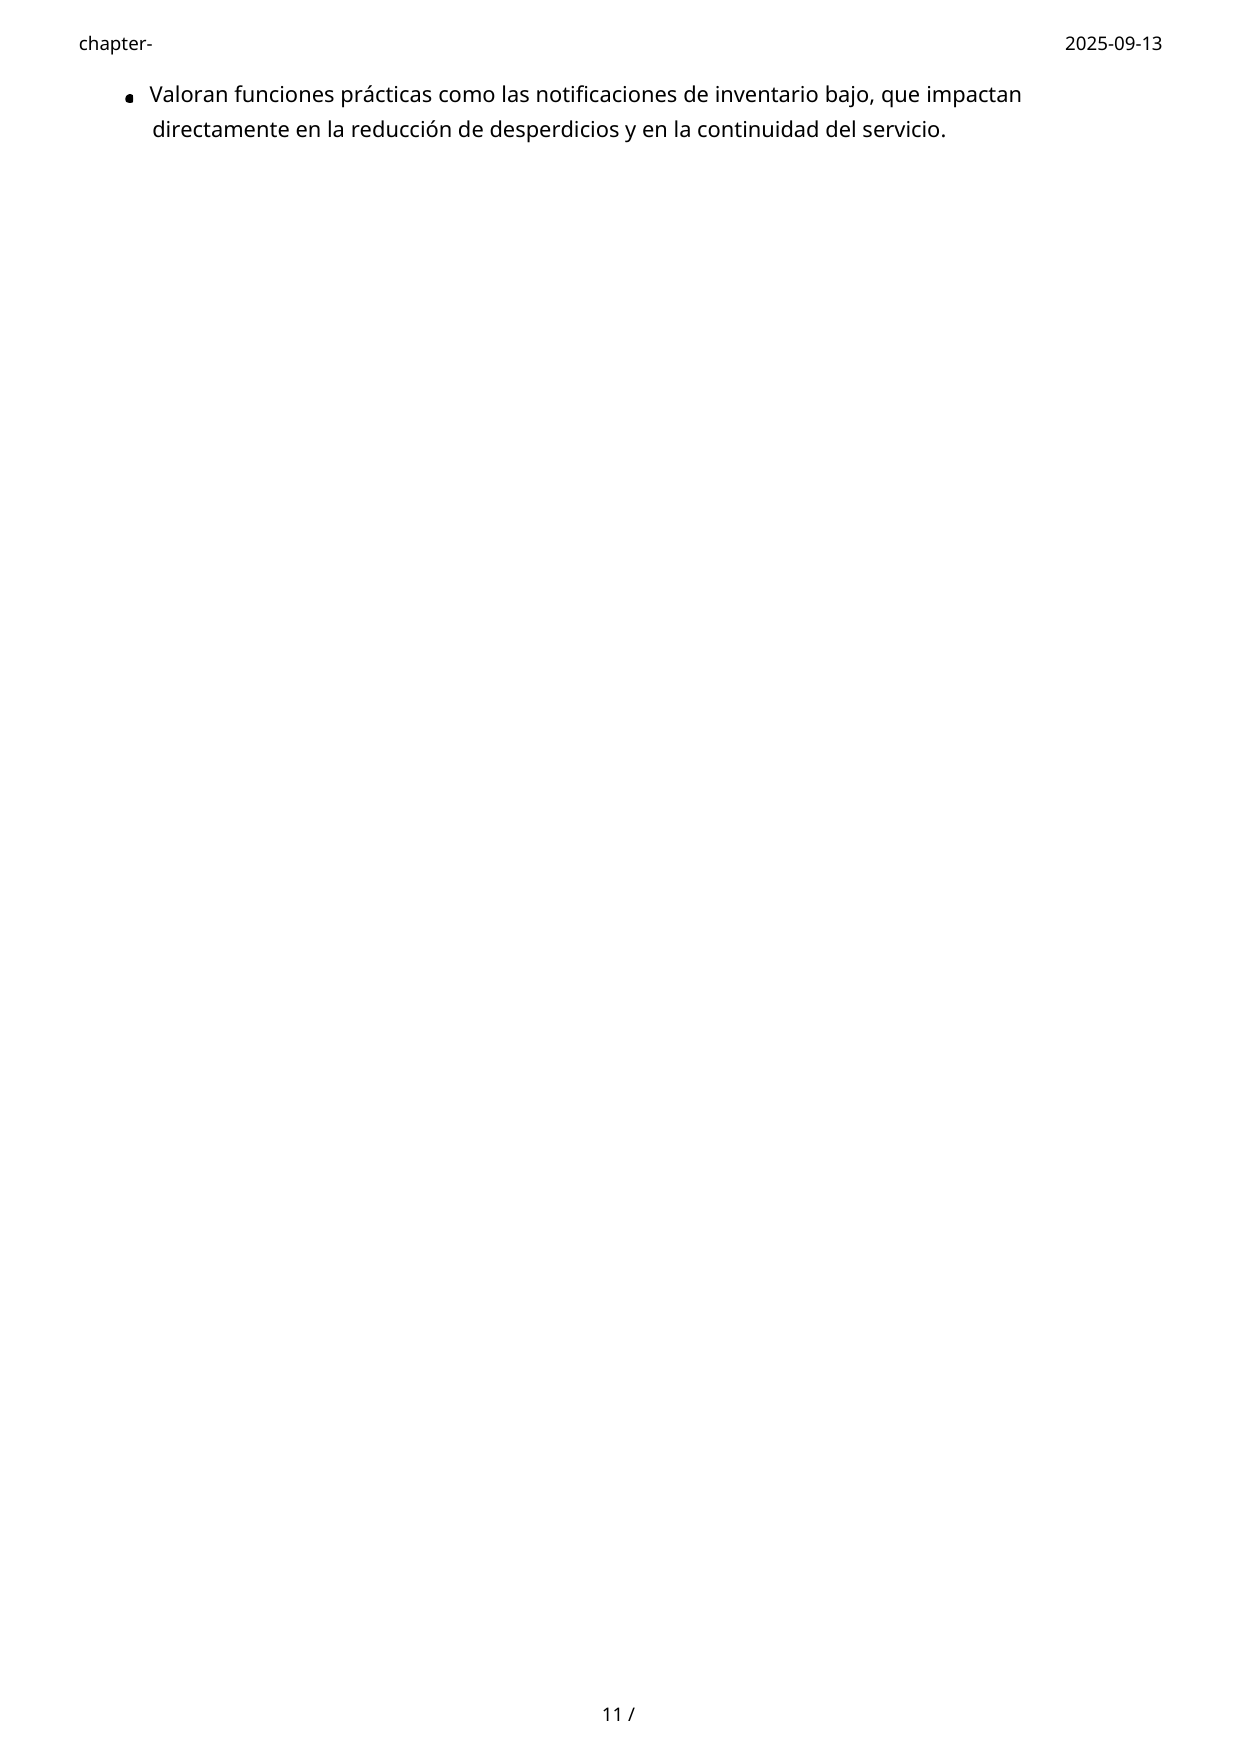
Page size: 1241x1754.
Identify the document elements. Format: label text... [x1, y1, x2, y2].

text Valoran funciones prácticas como las notificaciones de inventario bajo, que impactan directamente en la reducción de desperdicios y en la continuidad del servicio. [125, 79, 1140, 144]
picture [125, 94, 134, 103]
